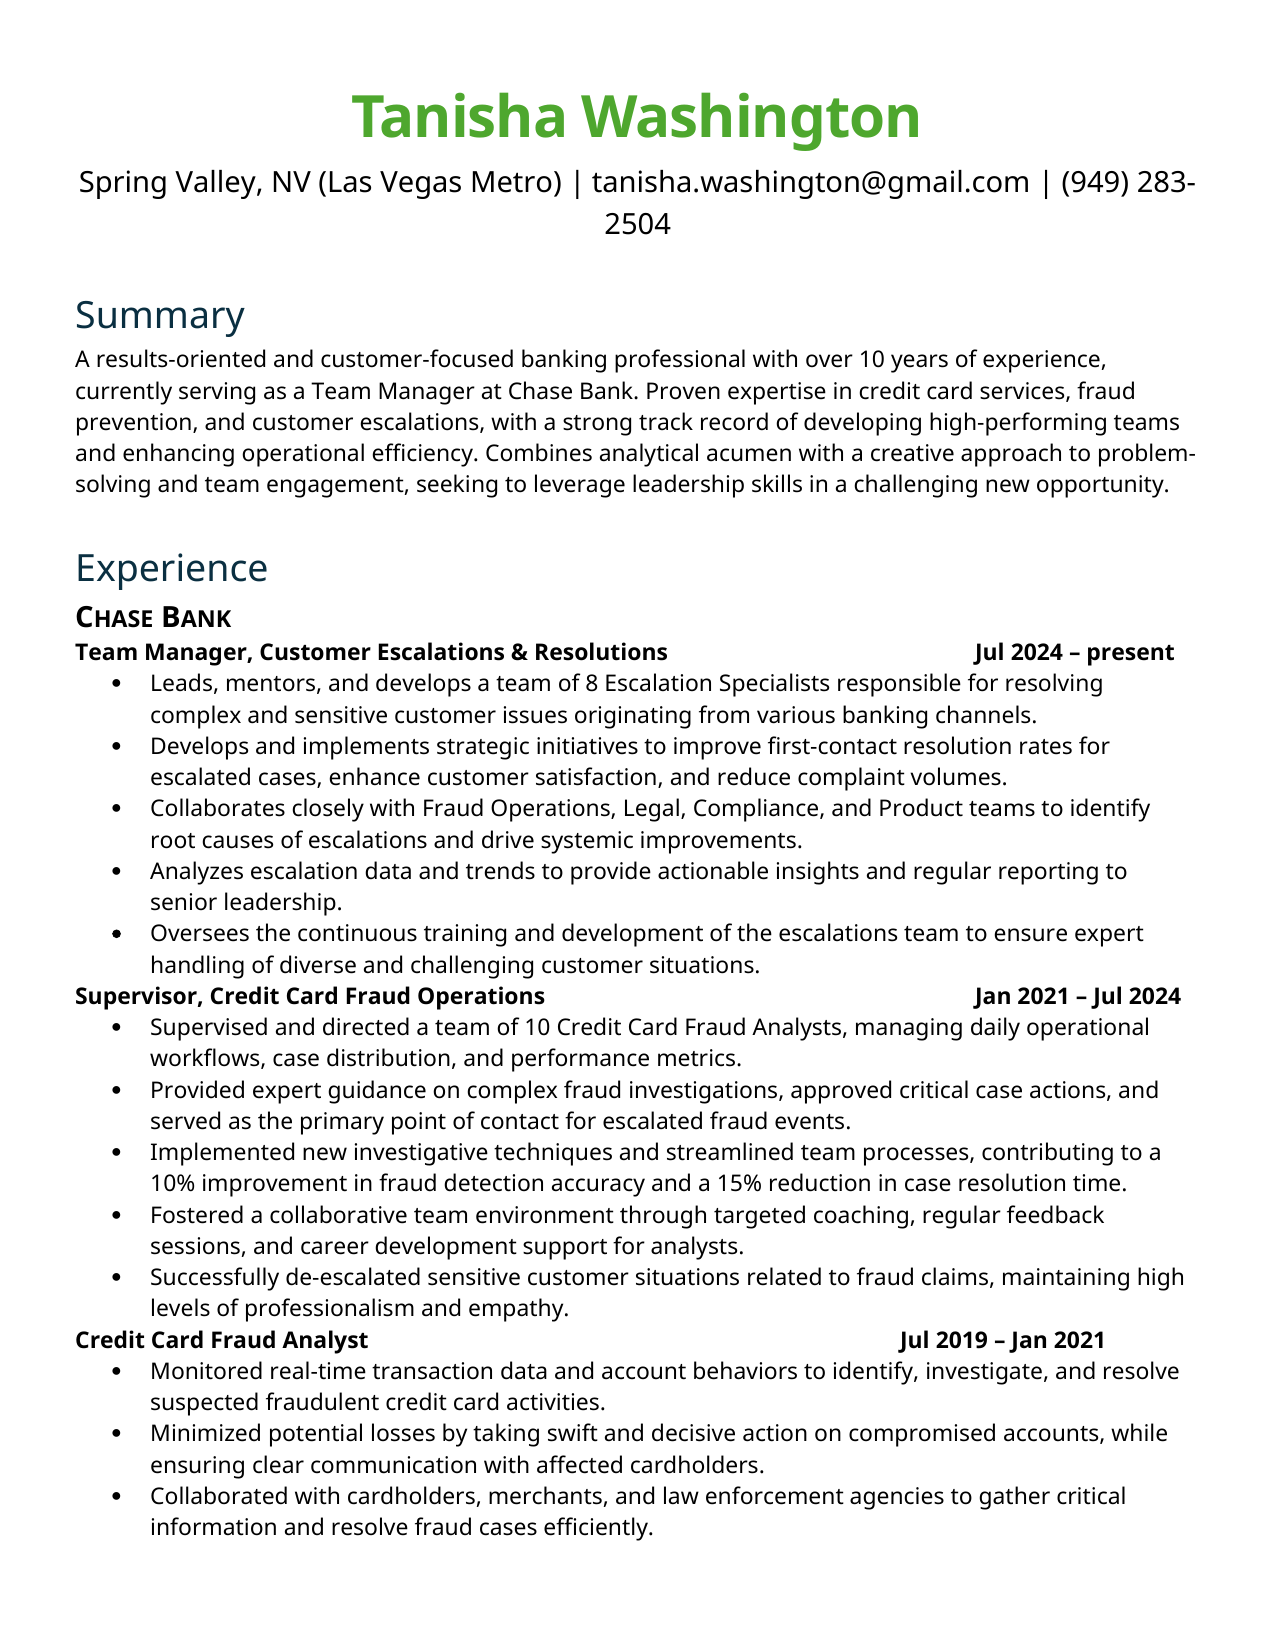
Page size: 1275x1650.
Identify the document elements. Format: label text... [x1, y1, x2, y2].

list Collaborates closely with Fraud Operations, Legal, Compliance, and Product teams to identify root causes of escalations and drive systemic improvements. [112, 792, 1200, 855]
text Chase Bank [75, 596, 1200, 636]
list Monitored real-time transaction data and account behaviors to identify, investigate, and resolve suspected fraudulent credit card activities. [112, 1355, 1200, 1417]
list Oversees the continuous training and development of the escalations team to ensure expert handling of diverse and challenging customer situations. [112, 917, 1200, 980]
list Fostered a collaborative team environment through targeted coaching, regular feedback sessions, and career development support for analysts. [112, 1199, 1200, 1261]
subtitle Summary [75, 288, 1200, 339]
list Leads, mentors, and develops a team of 8 Escalation Specialists responsible for resolving complex and sensitive customer issues originating from various banking channels. [112, 667, 1200, 730]
list Successfully de-escalated sensitive customer situations related to fraud claims, maintaining high levels of professionalism and empathy. [112, 1261, 1200, 1324]
text Spring Valley, NV (Las Vegas Metro) | tanisha.washington@gmail.com | (949) 283-2504 [75, 161, 1200, 243]
list Minimized potential losses by taking swift and decisive action on compromised accounts, while ensuring clear communication with affected cardholders. [112, 1417, 1200, 1480]
text A results-oriented and customer-focused banking professional with over 10 years of experience, currently serving as a Team Manager at Chase Bank. Proven expertise in credit card services, fraud prevention, and customer escalations, with a strong track record of developing high-performing teams and enhancing operational efficiency. Combines analytical acumen with a creative approach to problem-solving and team engagement, seeking to leverage leadership skills in a challenging new opportunity. [75, 343, 1200, 499]
list Supervised and directed a team of 10 Credit Card Fraud Analysts, managing daily operational workflows, case distribution, and performance metrics. [112, 1011, 1200, 1074]
list Develops and implements strategic initiatives to improve first-contact resolution rates for escalated cases, enhance customer satisfaction, and reduce complaint volumes. [112, 730, 1200, 792]
text Credit Card Fraud Analyst Jul 2019 – Jan 2021 [75, 1324, 1200, 1355]
list Collaborated with cardholders, merchants, and law enforcement agencies to gather critical information and resolve fraud cases efficiently. [112, 1480, 1200, 1542]
list Provided expert guidance on complex fraud investigations, approved critical case actions, and served as the primary point of contact for escalated fraud events. [112, 1074, 1200, 1136]
text Supervisor, Credit Card Fraud Operations Jan 2021 – Jul 2024 [75, 980, 1200, 1011]
list Implemented new investigative techniques and streamlined team processes, contributing to a 10% improvement in fraud detection accuracy and a 15% reduction in case resolution time. [112, 1136, 1200, 1199]
text Team Manager, Customer Escalations & Resolutions Jul 2024 – present [75, 636, 1200, 667]
text Tanisha Washington [75, 75, 1200, 154]
list Analyzes escalation data and trends to provide actionable insights and regular reporting to senior leadership. [112, 855, 1200, 917]
subtitle Experience [75, 541, 1200, 592]
